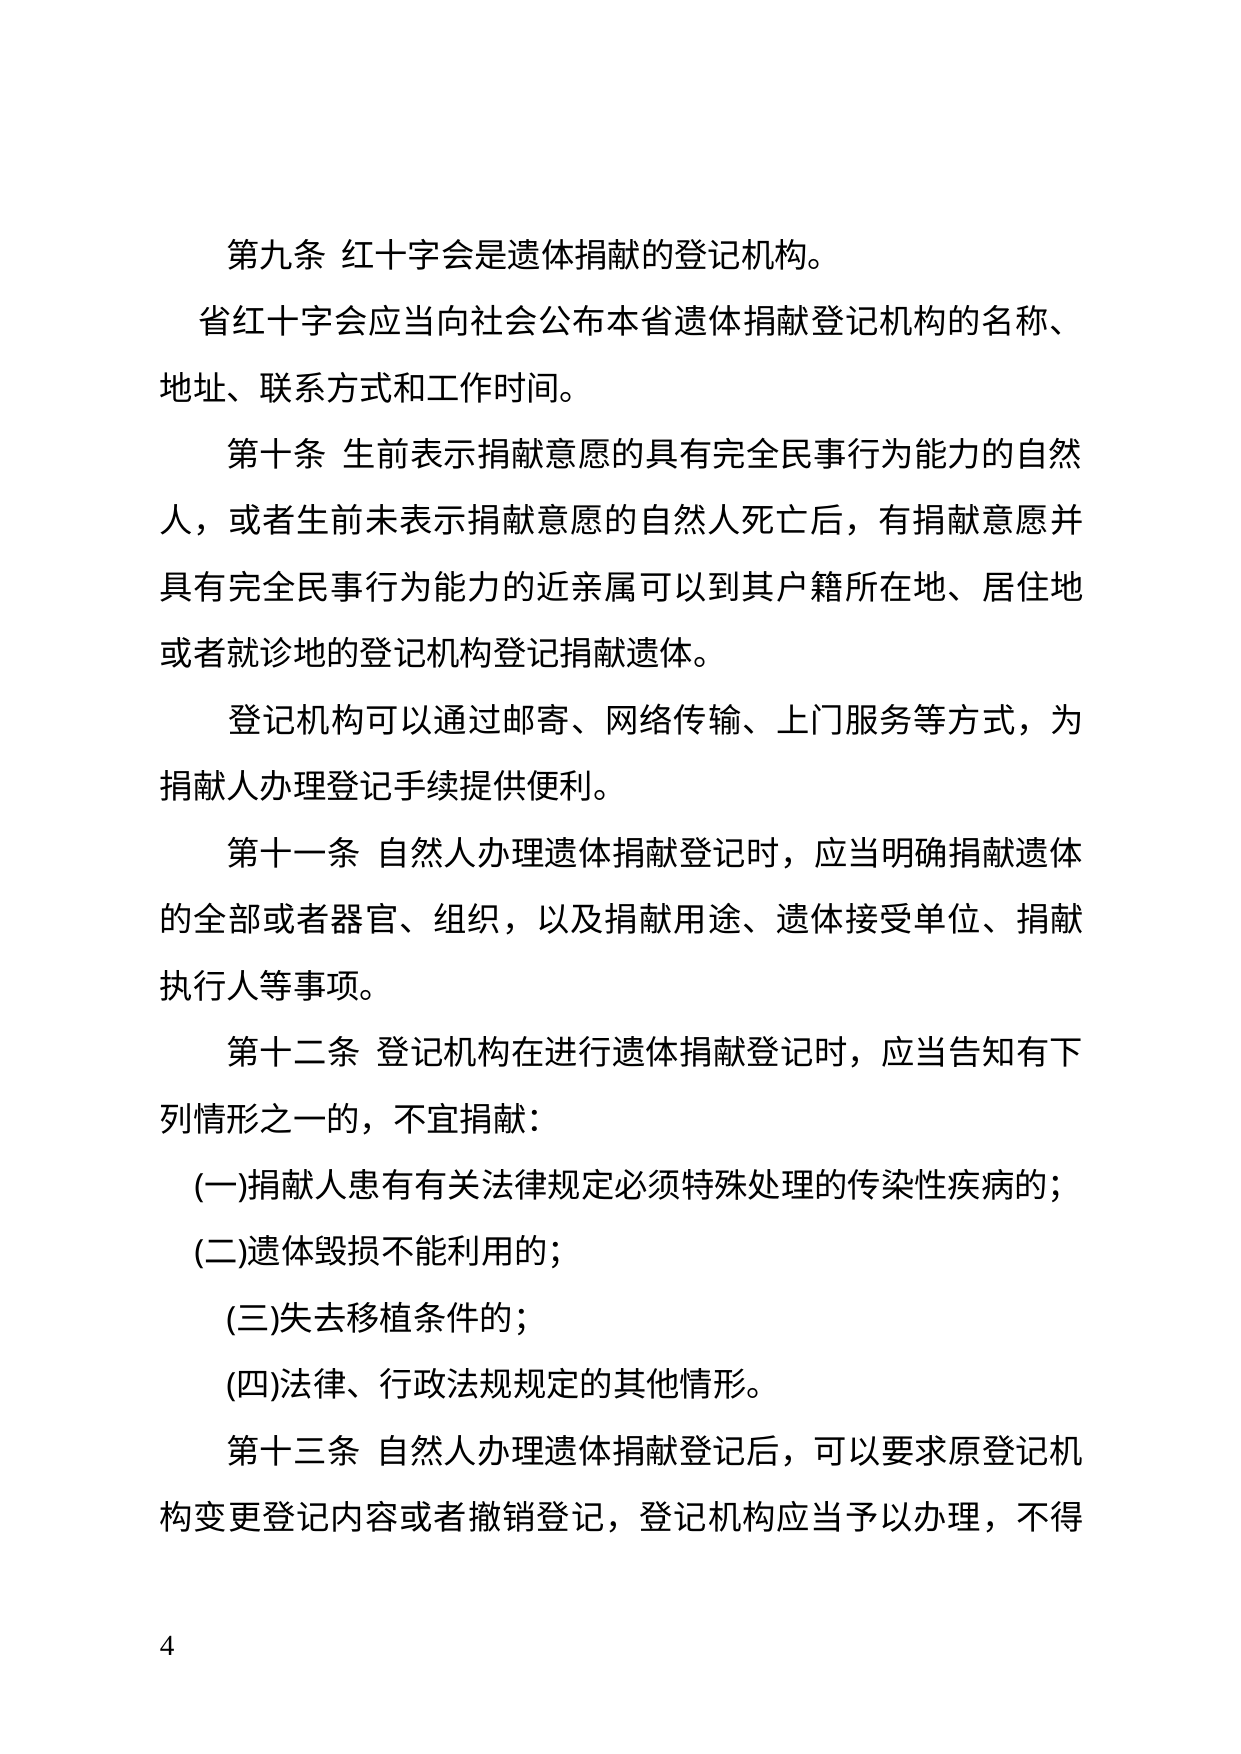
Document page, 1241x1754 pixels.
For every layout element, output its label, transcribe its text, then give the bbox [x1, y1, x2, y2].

text 第九条 红十字会是遗体捐献的登记机构。 [159, 219, 1084, 286]
text 登记机构可以通过邮寄、网络传输、上门服务等方式，为捐献人办理登记手续提供便利。 [159, 684, 1084, 817]
text 第十一条 自然人办理遗体捐献登记时，应当明确捐献遗体的全部或者器官、组织，以及捐献用途、遗体接受单位、捐献执行人等事项。 [159, 817, 1084, 1017]
text (四)法律、行政法规规定的其他情形。 [159, 1349, 1084, 1416]
text (二)遗体毁损不能利用的； [159, 1216, 1084, 1283]
text 省红十字会应当向社会公布本省遗体捐献登记机构的名称、地址、联系方式和工作时间。 [159, 286, 1084, 419]
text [159, 1416, 1084, 1548]
text 第十条 生前表示捐献意愿的具有完全民事行为能力的自然人，或者生前未表示捐献意愿的自然人死亡后，有捐献意愿并具有完全民事行为能力的近亲属可以到其户籍所在地、居住地或者就诊地的登记机构登记捐献遗体。 [159, 419, 1084, 684]
text (三)失去移植条件的； [159, 1283, 1084, 1349]
text 第十二条 登记机构在进行遗体捐献登记时，应当告知有下列情形之一的，不宜捐献： [159, 1017, 1084, 1150]
text (一)捐献人患有有关法律规定必须特殊处理的传染性疾病的； [159, 1150, 1084, 1216]
